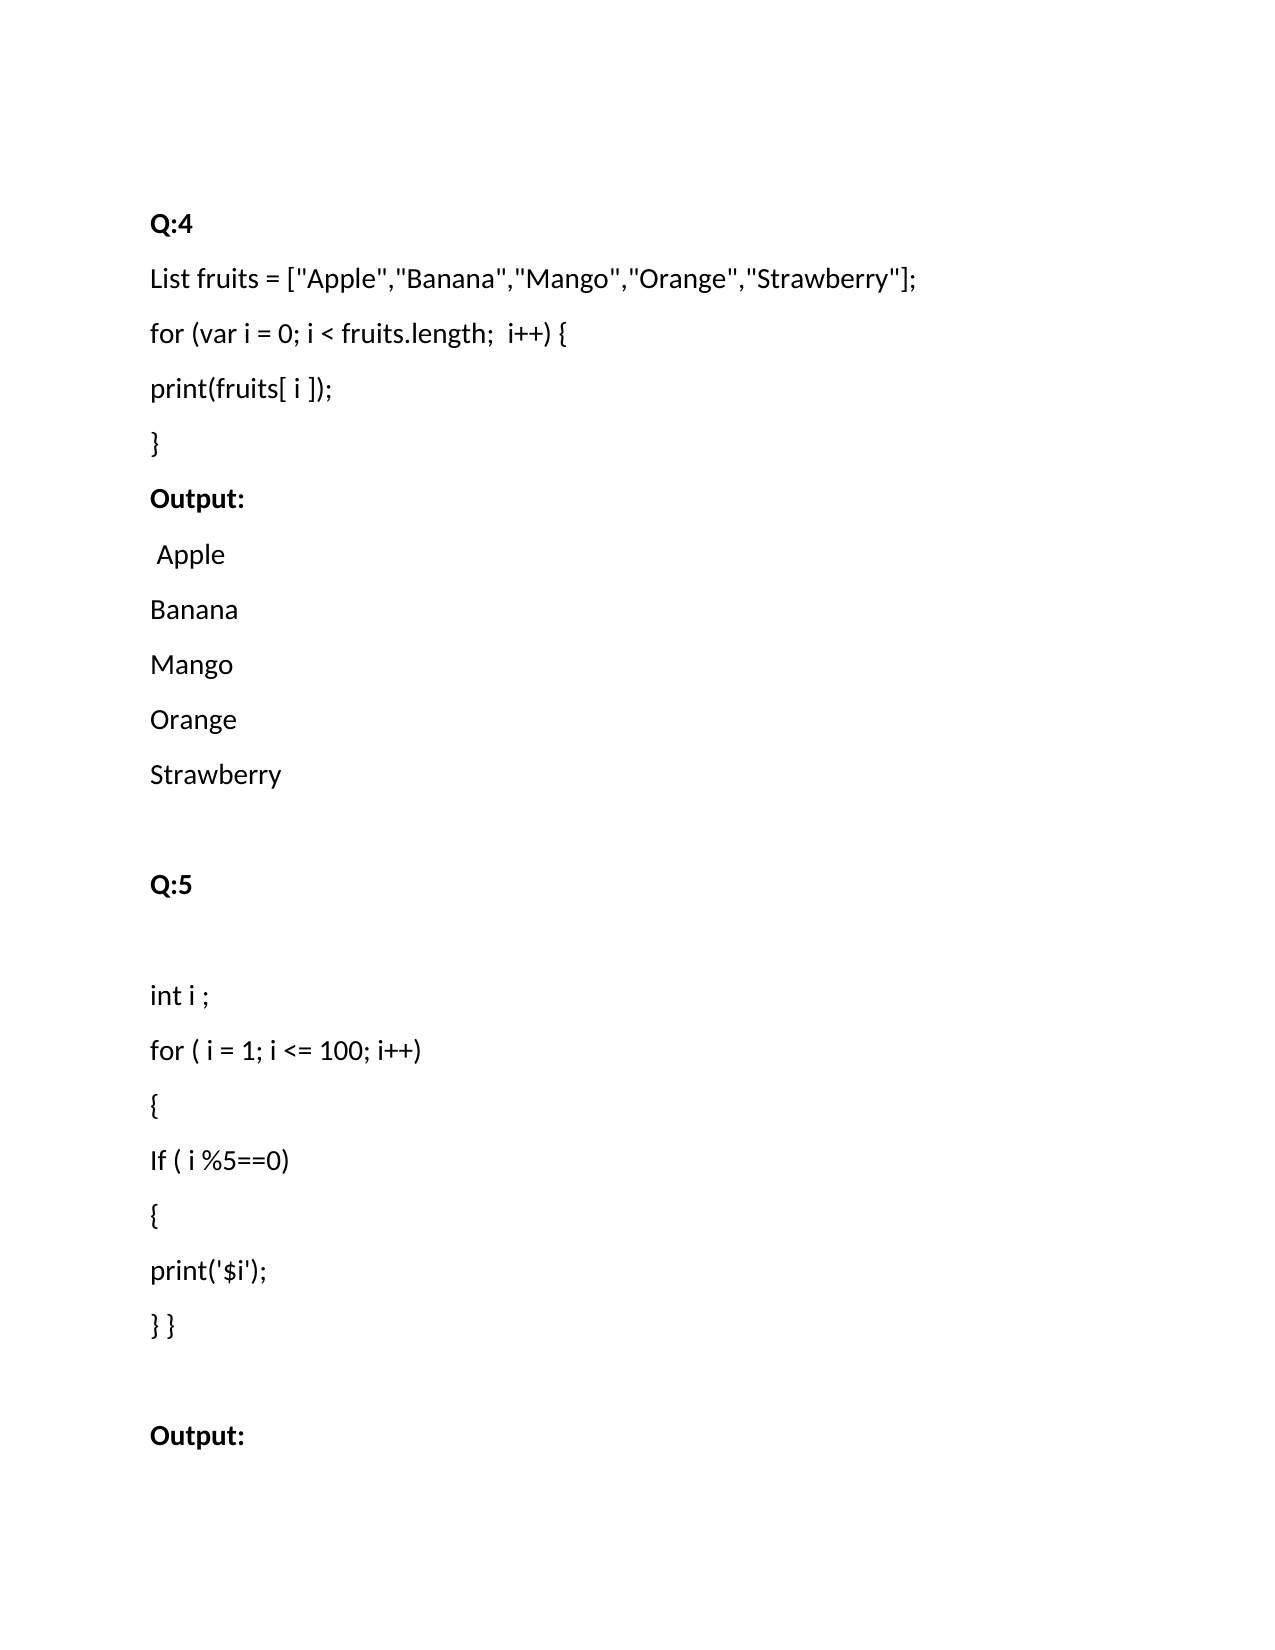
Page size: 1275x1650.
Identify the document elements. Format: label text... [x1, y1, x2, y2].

text { [150, 1197, 1125, 1233]
text } } [150, 1307, 1125, 1343]
text Orange [150, 701, 1125, 737]
text print(fruits[ i ]); [150, 370, 1125, 406]
text List fruits = ["Apple","Banana","Mango","Orange","Strawberry"]; [150, 260, 1125, 296]
text for (var i = 0; i < fruits.length; i++) { [150, 315, 1125, 351]
text Strawberry [150, 756, 1125, 792]
text Mango [150, 646, 1125, 682]
text Output: [150, 481, 1125, 516]
text Q:5 [150, 866, 1125, 902]
text Apple [150, 536, 1125, 571]
text for ( i = 1; i <= 100; i++) [150, 1032, 1125, 1067]
text int i ; [150, 977, 1125, 1012]
text print('$i'); [150, 1252, 1125, 1288]
text Output: [150, 1417, 1125, 1453]
text { [150, 1087, 1125, 1122]
text Q:4 [150, 205, 1125, 241]
text } [150, 426, 1125, 461]
text Banana [150, 591, 1125, 626]
text If ( i %5==0) [150, 1142, 1125, 1177]
